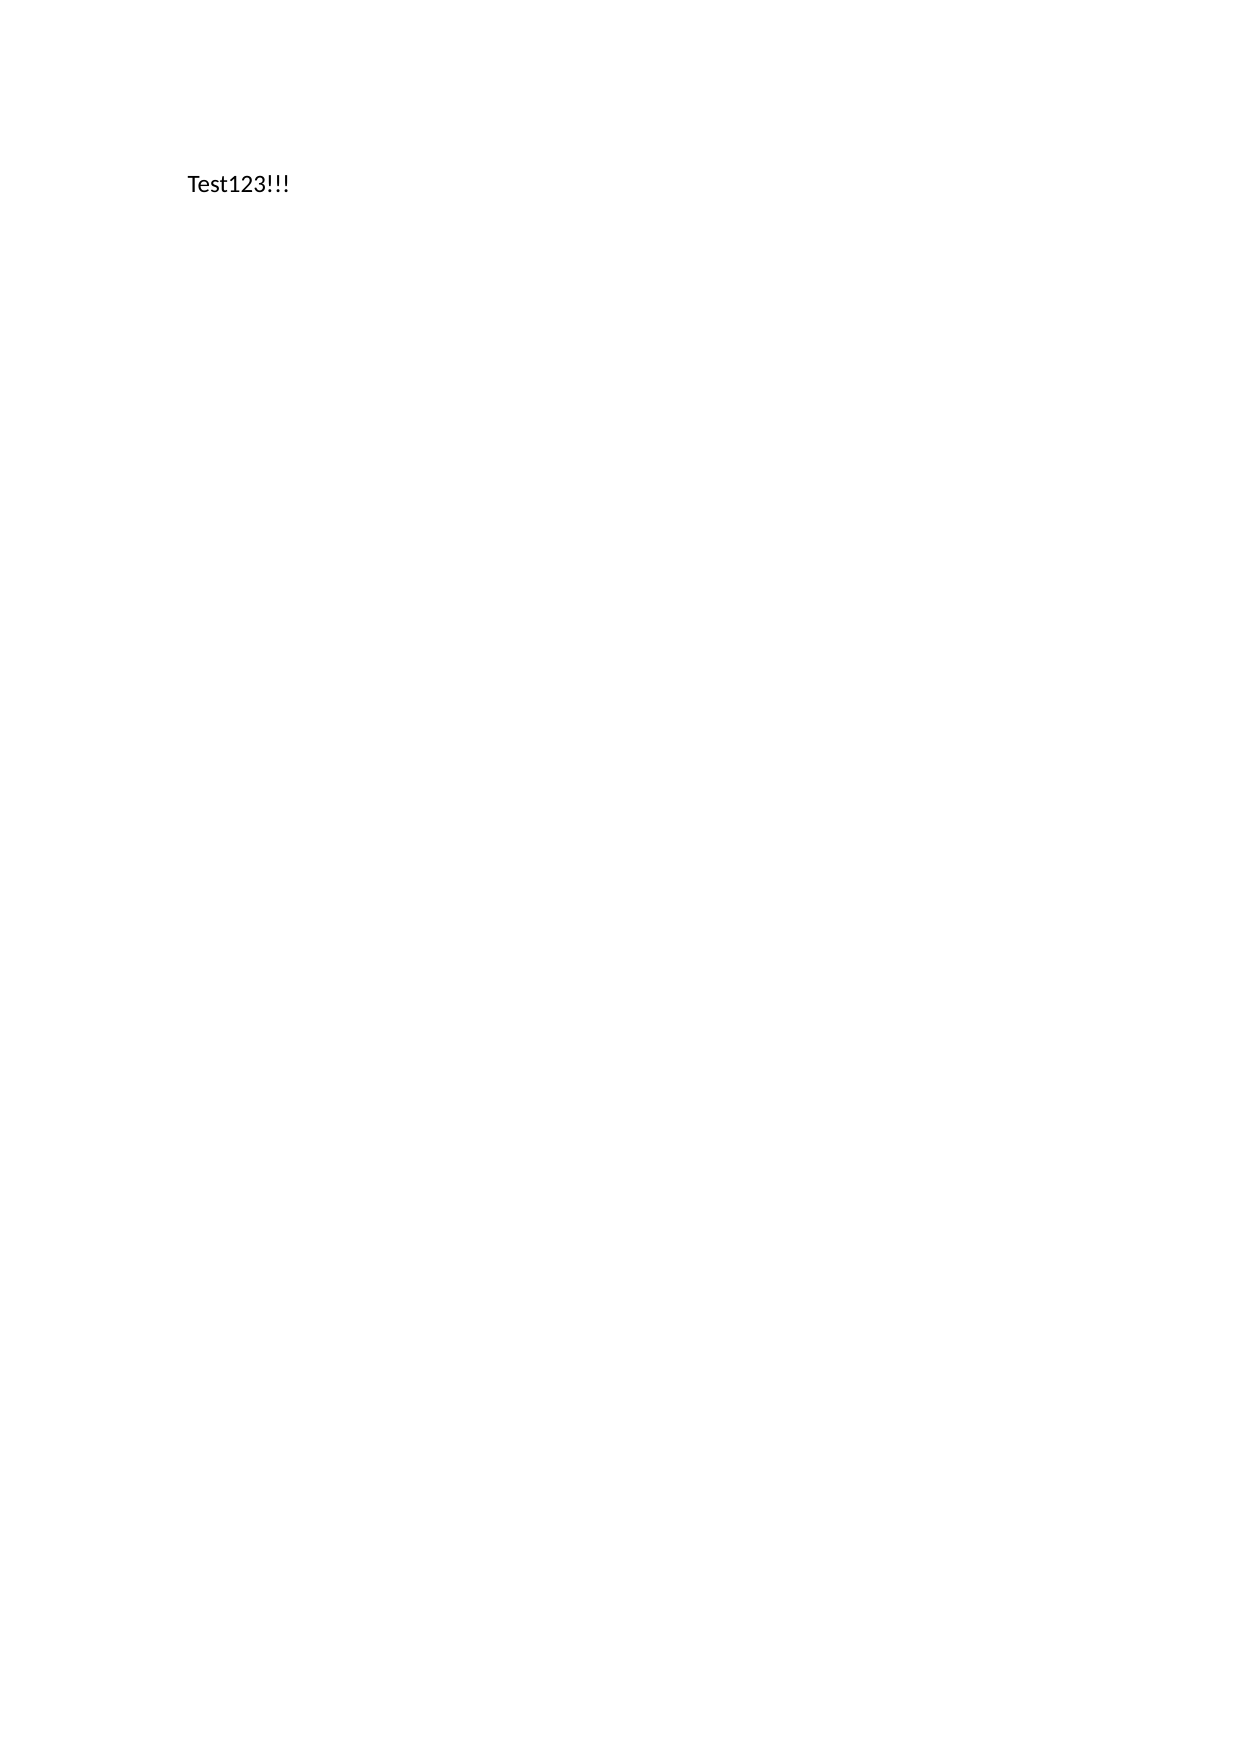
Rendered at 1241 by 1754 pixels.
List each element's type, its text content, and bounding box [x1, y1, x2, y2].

text Test123!!! [187, 164, 1053, 202]
